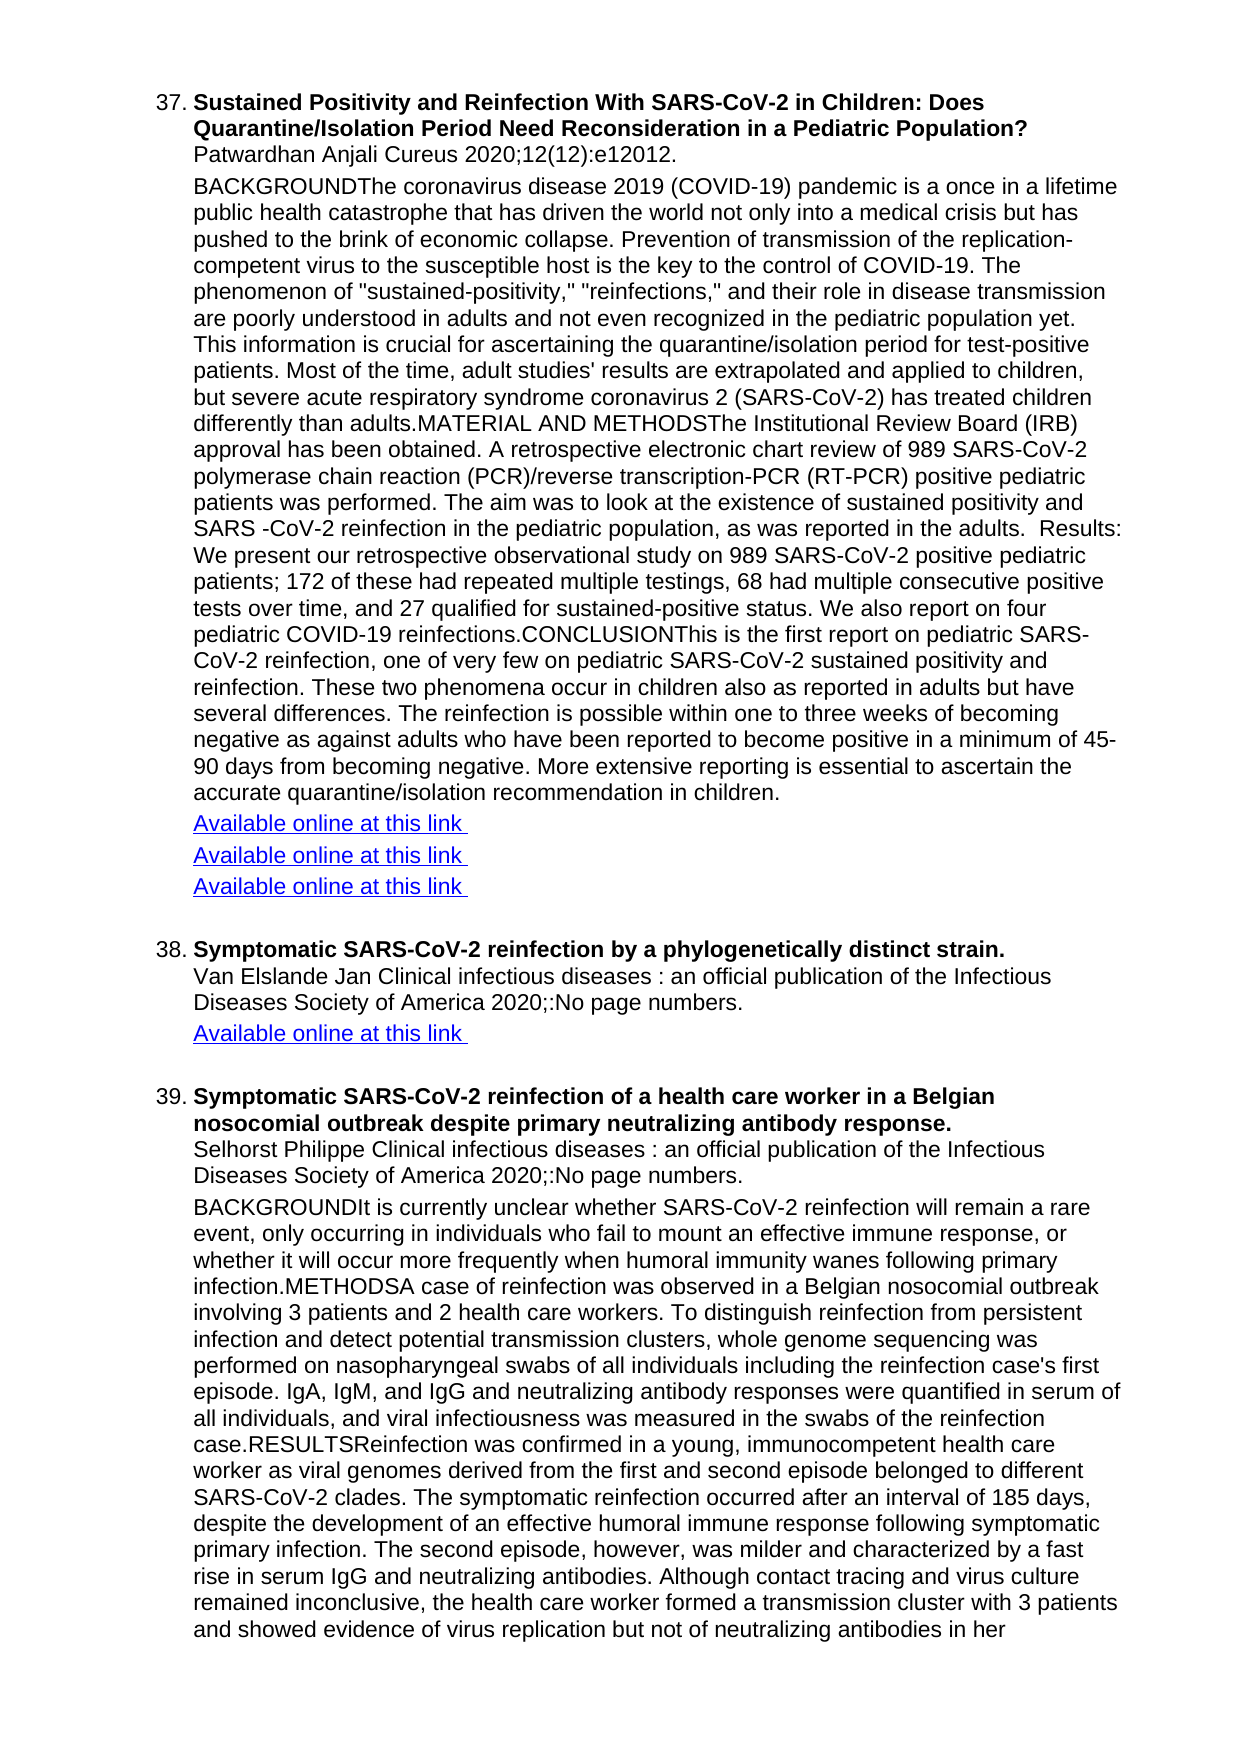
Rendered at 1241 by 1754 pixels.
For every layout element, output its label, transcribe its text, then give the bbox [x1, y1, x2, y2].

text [193, 1194, 1122, 1642]
list Sustained Positivity and Reinfection With SARS-CoV-2 in Children: Does Quarantine/Isolation Period Need Reconsideration in a Pediatric Population? Patwardhan Anjali Cureus 2020;12(12):e12012. [156, 89, 1122, 168]
text Available online at this link [193, 842, 1122, 868]
text Available online at this link [193, 873, 1122, 900]
text BACKGROUNDThe coronavirus disease 2019 (COVID-19) pandemic is a once in a lifetime public health catastrophe that has driven the world not only into a medical crisis but has pushed to the brink of economic collapse. Prevention of transmission of the replication-competent virus to the susceptible host is the key to the control of COVID-19. The phenomenon of "sustained-positivity," "reinfections," and their role in disease transmission are poorly understood in adults and not even recognized in the pediatric population yet. This information is crucial for ascertaining the quarantine/isolation period for test-positive patients. Most of the time, adult studies' results are extrapolated and applied to children, but severe acute respiratory syndrome coronavirus 2 (SARS-CoV-2) has treated children differently than adults.MATERIAL AND METHODSThe Institutional Review Board (IRB) approval has been obtained. A retrospective electronic chart review of 989 SARS-CoV-2 polymerase chain reaction (PCR)/reverse transcription-PCR (RT-PCR) positive pediatric patients was performed. The aim was to look at the existence of sustained positivity and SARS -CoV-2 reinfection in the pediatric population, as was reported in the adults. Results: We present our retrospective observational study on 989 SARS-CoV-2 positive pediatric patients; 172 of these had repeated multiple testings, 68 had multiple consecutive positive tests over time, and 27 qualified for sustained-positive status. We also report on four pediatric COVID-19 reinfections.CONCLUSIONThis is the first report on pediatric SARS-CoV-2 reinfection, one of very few on pediatric SARS-CoV-2 sustained positivity and reinfection. These two phenomena occur in children also as reported in adults but have several differences. The reinfection is possible within one to three weeks of becoming negative as against adults who have been reported to become positive in a minimum of 45-90 days from becoming negative. More extensive reporting is essential to ascertain the accurate quarantine/isolation recommendation in children. [193, 173, 1122, 805]
list Symptomatic SARS-CoV-2 reinfection of a health care worker in a Belgian nosocomial outbreak despite primary neutralizing antibody response. Selhorst Philippe Clinical infectious diseases : an official publication of the Infectious Diseases Society of America 2020;:No page numbers. [156, 1083, 1122, 1189]
text Available online at this link [193, 810, 1122, 837]
list Symptomatic SARS-CoV-2 reinfection by a phylogenetically distinct strain. Van Elslande Jan Clinical infectious diseases : an official publication of the Infectious Diseases Society of America 2020;:No page numbers. [156, 936, 1122, 1015]
text Available online at this link [193, 1020, 1122, 1047]
